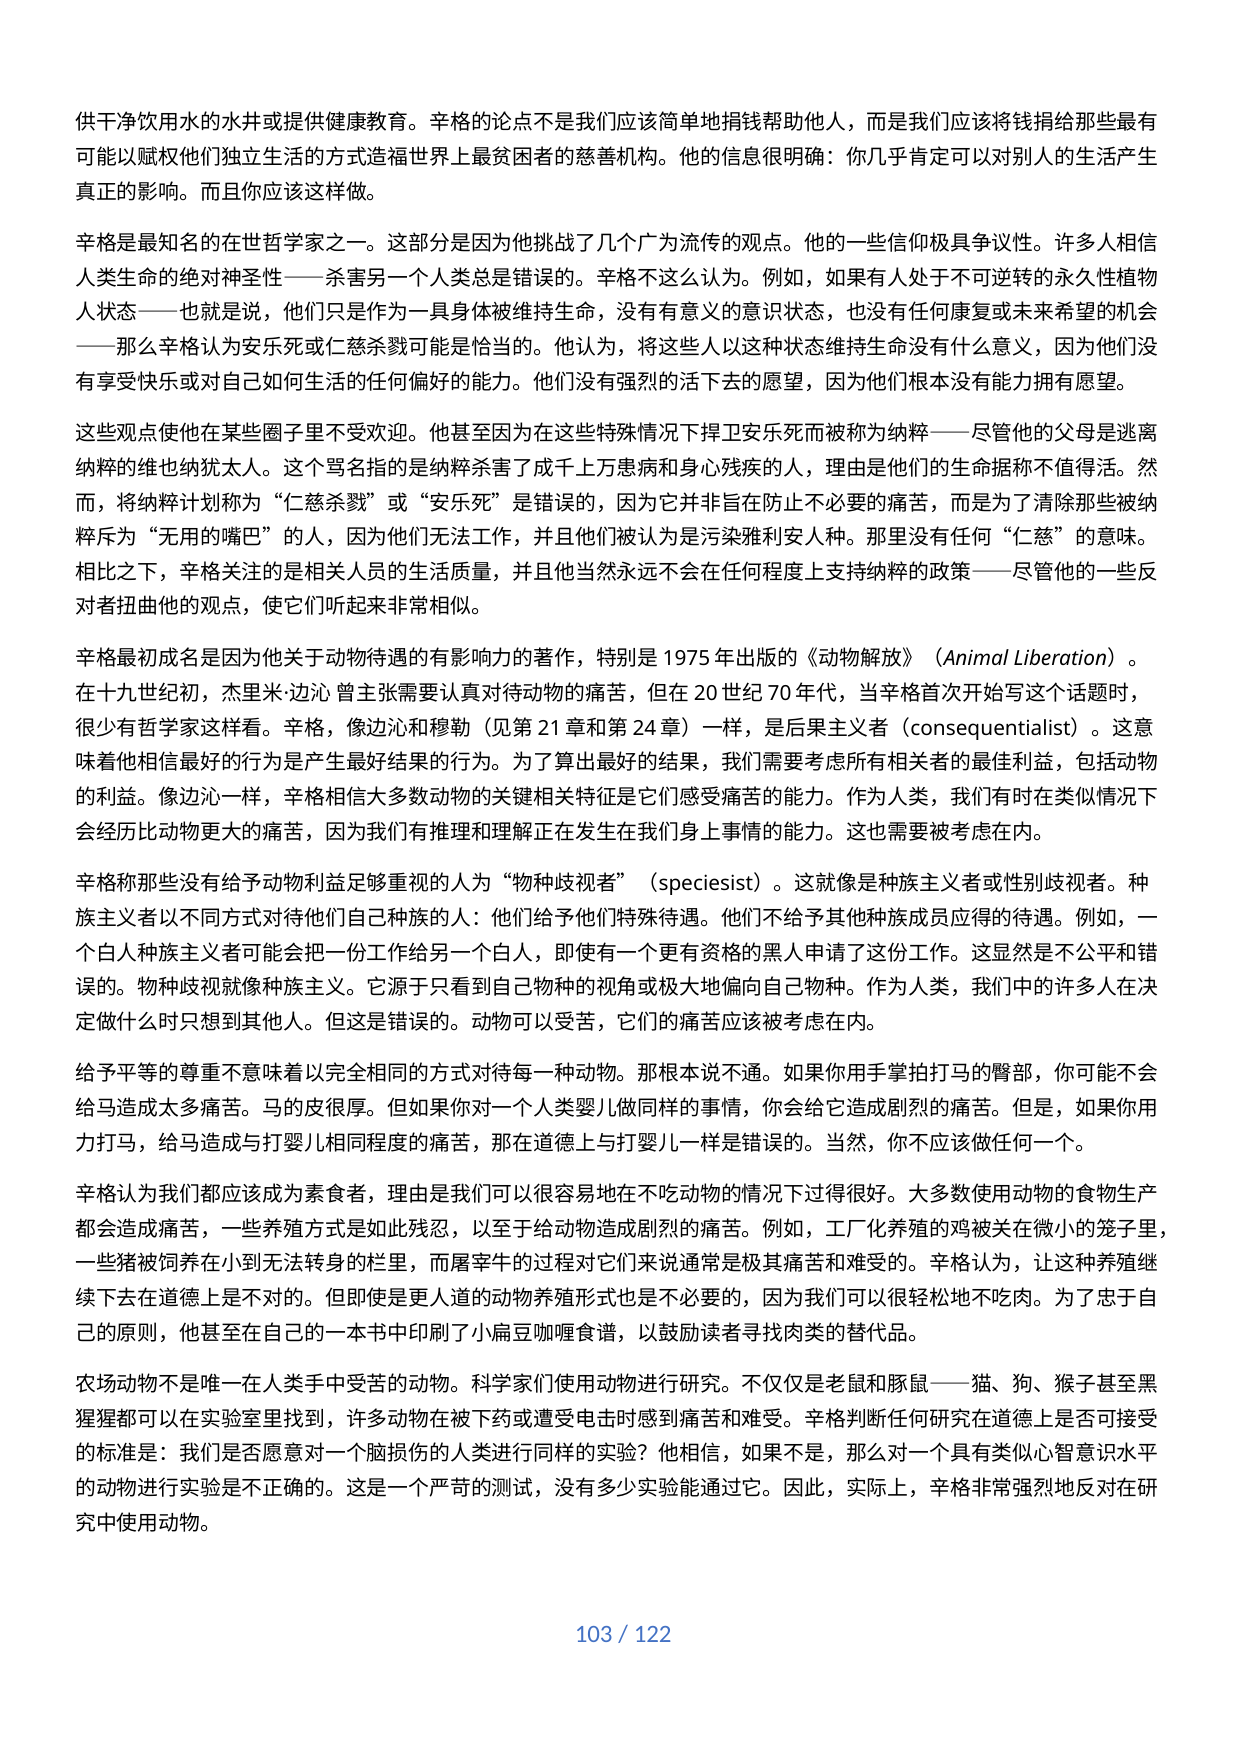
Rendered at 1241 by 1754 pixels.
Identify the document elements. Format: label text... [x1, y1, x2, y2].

text 这些观点使他在某些圈子里不受欢迎。他甚至因为在这些特殊情况下捍卫安乐死而被称为纳粹——尽管他的父母是逃离纳粹的维也纳犹太人。这个骂名指的是纳粹杀害了成千上万患病和身心残疾的人，理由是他们的生命据称不值得活。然而，将纳粹计划称为“仁慈杀戮”或“安乐死”是错误的，因为它并非旨在防止不必要的痛苦，而是为了清除那些被纳粹斥为“无用的嘴巴”的人，因为他们无法工作，并且他们被认为是污染雅利安人种。那里没有任何“仁慈”的意味。相比之下，辛格关注的是相关人员的生活质量，并且他当然永远不会在任何程度上支持纳粹的政策——尽管他的一些反对者扭曲他的观点，使它们听起来非常相似。 [75, 416, 1165, 620]
text 给予平等的尊重不意味着以完全相同的方式对待每一种动物。那根本说不通。如果你用手掌拍打马的臀部，你可能不会给马造成太多痛苦。马的皮很厚。但如果你对一个人类婴儿做同样的事情，你会给它造成剧烈的痛苦。但是，如果你用力打马，给马造成与打婴儿相同程度的痛苦，那在道德上与打婴儿一样是错误的。当然，你不应该做任何一个。 [75, 1056, 1165, 1156]
text 农场动物不是唯一在人类手中受苦的动物。科学家们使用动物进行研究。不仅仅是老鼠和豚鼠——猫、狗、猴子甚至黑猩猩都可以在实验室里找到，许多动物在被下药或遭受电击时感到痛苦和难受。辛格判断任何研究在道德上是否可接受的标准是：我们是否愿意对一个脑损伤的人类进行同样的实验？他相信，如果不是，那么对一个具有类似心智意识水平的动物进行实验是不正确的。这是一个严苛的测试，没有多少实验能通过它。因此，实际上，辛格非常强烈地反对在研究中使用动物。 [75, 1367, 1165, 1536]
text 辛格认为我们都应该成为素食者，理由是我们可以很容易地在不吃动物的情况下过得很好。大多数使用动物的食物生产都会造成痛苦，一些养殖方式是如此残忍，以至于给动物造成剧烈的痛苦。例如，工厂化养殖的鸡被关在微小的笼子里，一些猪被饲养在小到无法转身的栏里，而屠宰牛的过程对它们来说通常是极其痛苦和难受的。辛格认为，让这种养殖继续下去在道德上是不对的。但即使是更人道的动物养殖形式也是不必要的，因为我们可以很轻松地不吃肉。为了忠于自己的原则，他甚至在自己的一本书中印刷了小扁豆咖喱食谱，以鼓励读者寻找肉类的替代品。 [75, 1177, 1165, 1346]
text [75, 106, 1165, 205]
text 辛格称那些没有给予动物利益足够重视的人为“物种歧视者”（speciesist）。这就像是种族主义者或性别歧视者。种族主义者以不同方式对待他们自己种族的人：他们给予他们特殊待遇。他们不给予其他种族成员应得的待遇。例如，一个白人种族主义者可能会把一份工作给另一个白人，即使有一个更有资格的黑人申请了这份工作。这显然是不公平和错误的。物种歧视就像种族主义。它源于只看到自己物种的视角或极大地偏向自己物种。作为人类，我们中的许多人在决定做什么时只想到其他人。但这是错误的。动物可以受苦，它们的痛苦应该被考虑在内。 [75, 866, 1165, 1035]
text 辛格是最知名的在世哲学家之一。这部分是因为他挑战了几个广为流传的观点。他的一些信仰极具争议性。许多人相信人类生命的绝对神圣性——杀害另一个人类总是错误的。辛格不这么认为。例如，如果有人处于不可逆转的永久性植物人状态——也就是说，他们只是作为一具身体被维持生命，没有有意义的意识状态，也没有任何康复或未来希望的机会——那么辛格认为安乐死或仁慈杀戮可能是恰当的。他认为，将这些人以这种状态维持生命没有什么意义，因为他们没有享受快乐或对自己如何生活的任何偏好的能力。他们没有强烈的活下去的愿望，因为他们根本没有能力拥有愿望。 [75, 226, 1165, 395]
text 辛格最初成名是因为他关于动物待遇的有影响力的著作，特别是1975年出版的《动物解放》（Animal Liberation）。在十九世纪初，杰里米·边沁 曾主张需要认真对待动物的痛苦，但在20世纪70年代，当辛格首次开始写这个话题时，很少有哲学家这样看。辛格，像边沁和穆勒（见第21章和第24章）一样，是后果主义者（consequentialist）。这意味着他相信最好的行为是产生最好结果的行为。为了算出最好的结果，我们需要考虑所有相关者的最佳利益，包括动物的利益。像边沁一样，辛格相信大多数动物的关键相关特征是它们感受痛苦的能力。作为人类，我们有时在类似情况下会经历比动物更大的痛苦，因为我们有推理和理解正在发生在我们身上事情的能力。这也需要被考虑在内。 [75, 641, 1165, 845]
